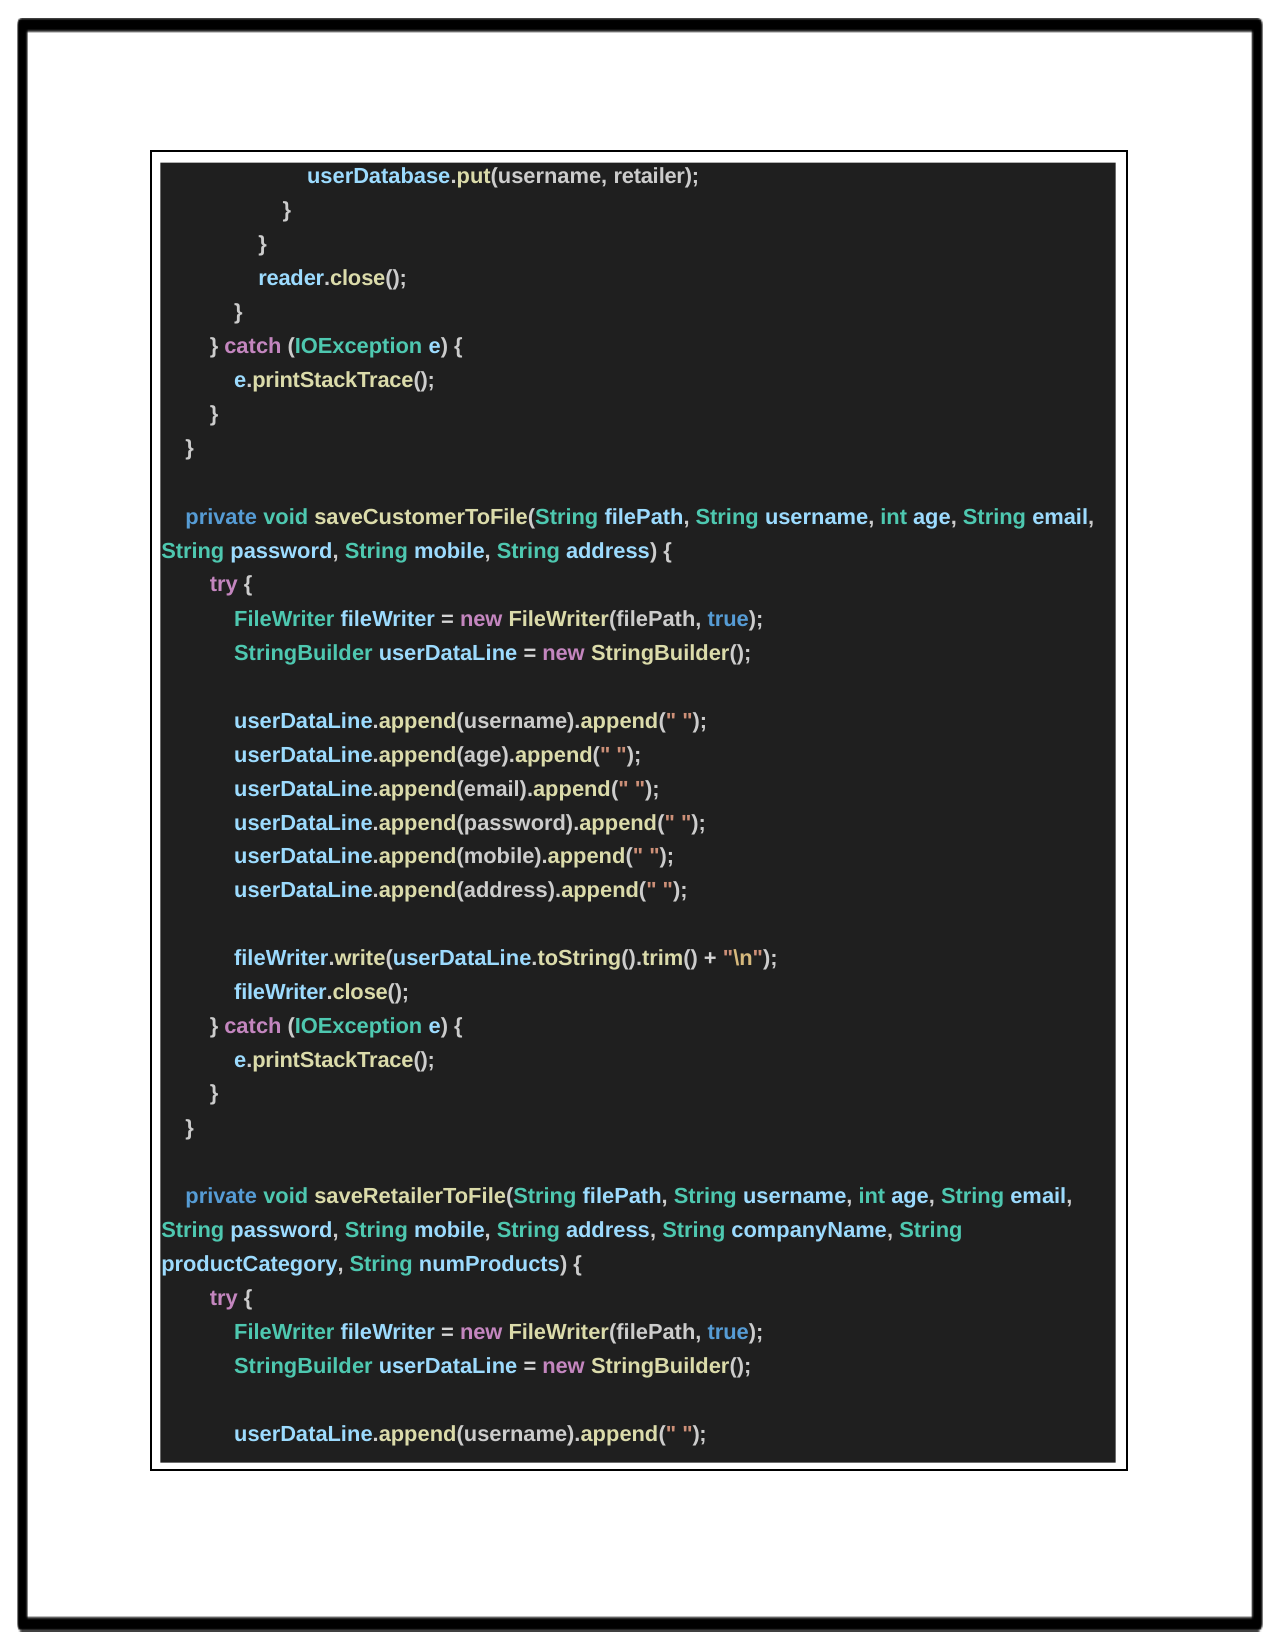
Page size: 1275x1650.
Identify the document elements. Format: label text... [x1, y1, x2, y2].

text } catch (IOException e) { e.printStackTrace(); [209, 1013, 528, 1072]
text } [258, 231, 1164, 256]
text private void saveRetailerToFile(String filePath, String username, int age, String email, String password, String mobile, String address, String companyName, String productCategory, String numProducts) { [161, 1183, 1124, 1276]
text private void saveCustomerToFile(String filePath, String username, int age, String email, String password, String mobile, String address) { [161, 504, 1124, 563]
text } catch (IOException e) { e.printStackTrace(); [209, 333, 528, 393]
text } [234, 299, 1164, 324]
text reader.close(); [258, 265, 1164, 290]
text } [209, 1081, 1164, 1106]
text FileWriter fileWriter = new FileWriter(filePath, true); StringBuilder userDataLine = new StringBuilder(); [234, 1319, 780, 1378]
text fileWriter.write(userDataLine.toString().trim() + "\n"); fileWriter.close(); [234, 945, 897, 1004]
text userDataLine.append(username).append(" "); [234, 1421, 1164, 1446]
picture [17, 18, 1263, 1632]
text try { [209, 572, 1164, 597]
text userDatabase.put(username, retailer); [307, 162, 1164, 188]
text userDataLine.append(username).append(" "); userDataLine.append(age).append(" "); userDataLine.append(email).append(" "); userDataLine.append(password).append(" "); userDataLine.append(mobile).append(" "); userDataLine.append(address).append(" "); [234, 708, 707, 903]
text try { [209, 1285, 1164, 1310]
text } [185, 1115, 1164, 1140]
text } [185, 435, 1164, 461]
text } [282, 197, 1164, 222]
text FileWriter fileWriter = new FileWriter(filePath, true); StringBuilder userDataLine = new StringBuilder(); [234, 606, 780, 665]
text } [209, 401, 1164, 426]
